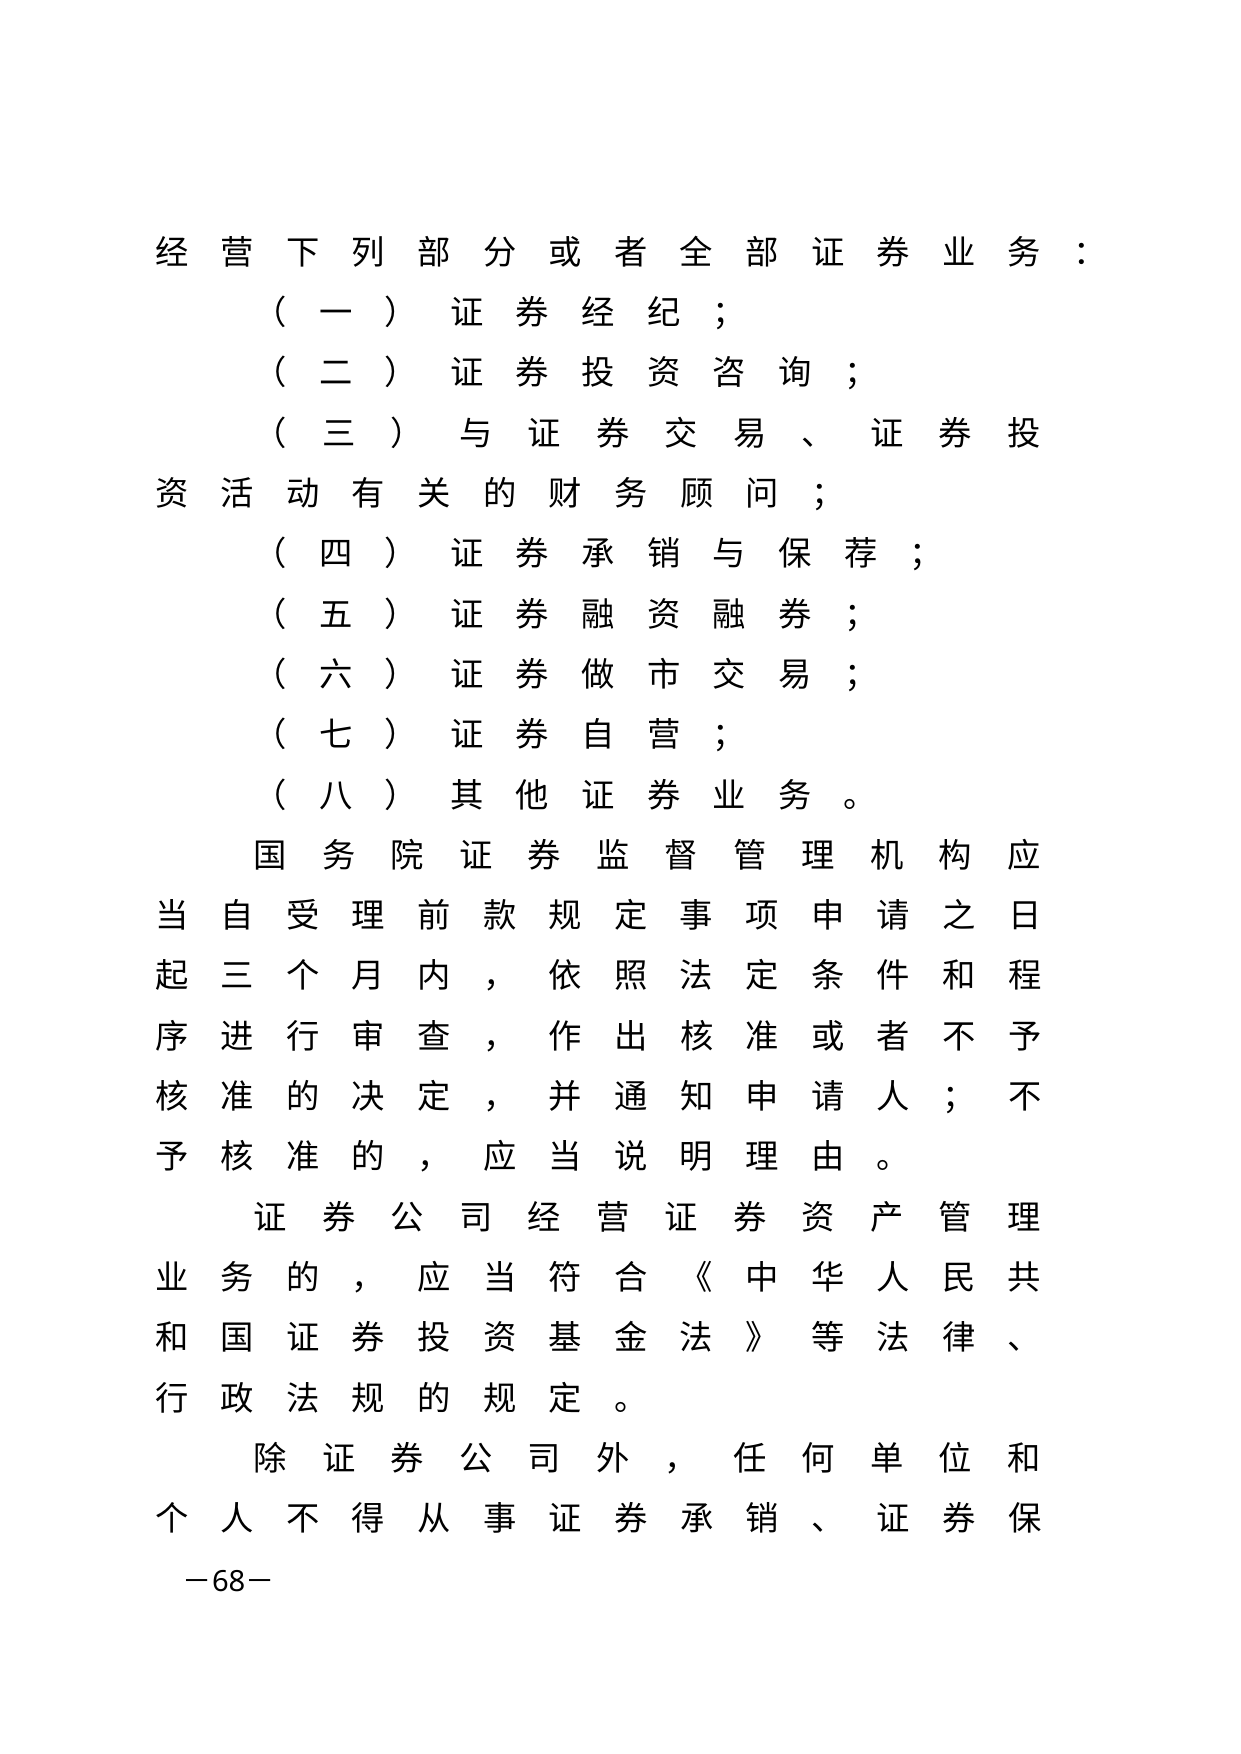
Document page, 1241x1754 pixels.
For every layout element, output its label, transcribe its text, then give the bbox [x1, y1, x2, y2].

text （六）证券做市交易； [155, 642, 1073, 702]
text 第一百二十条 经国务院证券监督管理机构核准，取得经营证券业务许可证，证券公司可以经营下列部分或者全部证券业务： [155, 219, 1073, 280]
text （八）其他证券业务。 [155, 762, 1073, 823]
text （七）证券自营； [155, 702, 1073, 762]
text 证券公司经营证券资产管理业务的，应当符合《中华人民共和国证券投资基金法》等法律、行政法规的规定。 [155, 1184, 1073, 1426]
text 除证券公司外，任何单位和个人不得从事证券承销、证券保荐、证券经纪和证券融资融券业务。 [155, 1426, 1073, 1546]
text （二）证券投资咨询； [155, 340, 1073, 400]
text （四）证券承销与保荐； [155, 521, 1073, 581]
text （三）与证券交易、证券投资活动有关的财务顾问； [155, 400, 1073, 521]
text 国务院证券监督管理机构应当自受理前款规定事项申请之日起三个月内，依照法定条件和程序进行审查，作出核准或者不予核准的决定，并通知申请人；不予核准的，应当说明理由。 [155, 823, 1073, 1184]
text （五）证券融资融券； [155, 581, 1073, 642]
text （一）证券经纪； [155, 280, 1073, 340]
